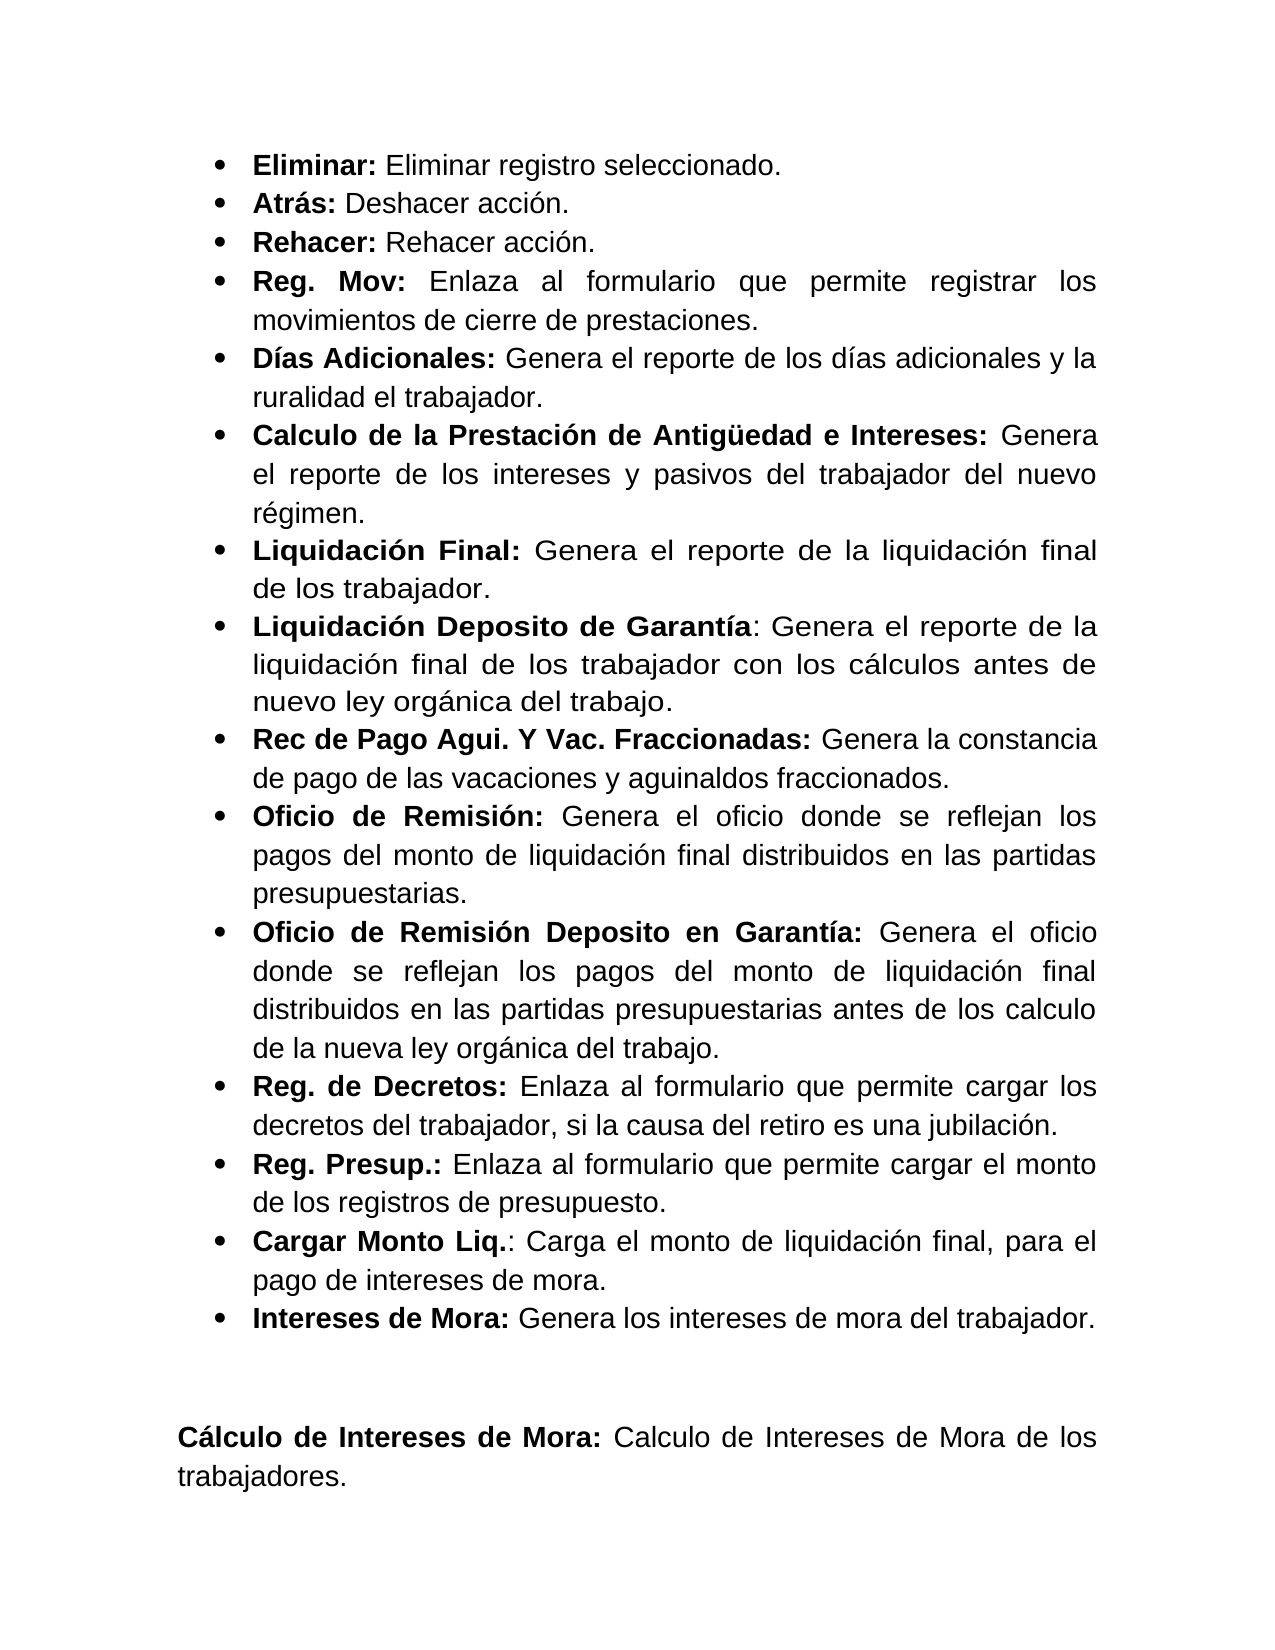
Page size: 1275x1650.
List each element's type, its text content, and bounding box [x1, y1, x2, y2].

list Oficio de Remisión Deposito en Garantía: Genera el oficio donde se reflejan los pagos del monto de liquidación final distribuidos en las partidas presupuestarias antes de los calculo de la nueva ley orgánica del trabajo. [215, 915, 1098, 1064]
list Reg. Mov: Enlaza al formulario que permite registrar los movimientos de cierre de prestaciones. [215, 264, 1098, 336]
list Atrás: Deshacer acción. [215, 186, 1098, 220]
text Cálculo de Intereses de Mora: Calculo de Intereses de Mora de los trabajadores. [177, 1420, 1098, 1492]
list Rec de Pago Agui. Y Vac. Fraccionadas: Genera la constancia de pago de las vacaciones y aguinaldos fraccionados. [215, 722, 1098, 794]
list Liquidación Final: Genera el reporte de la liquidación final de los trabajador. [215, 534, 1098, 604]
list Liquidación Deposito de Garantía: Genera el reporte de la liquidación final de los trabajador con los cálculos antes de nuevo ley orgánica del trabajo. [215, 609, 1098, 717]
list Oficio de Remisión: Genera el oficio donde se reflejan los pagos del monto de liquidación final distribuidos en las partidas presupuestarias. [215, 799, 1098, 910]
list Cargar Monto Liq.: Carga el monto de liquidación final, para el pago de intereses de mora. [215, 1224, 1098, 1296]
list Intereses de Mora: Genera los intereses de mora del trabajador. [215, 1301, 1098, 1335]
list Rehacer: Rehacer acción. [215, 225, 1098, 259]
list Días Adicionales: Genera el reporte de los días adicionales y la ruralidad el trabajador. [215, 341, 1098, 413]
list Reg. de Decretos: Enlaza al formulario que permite cargar los decretos del trabajador, si la causa del retiro es una jubilación. [215, 1069, 1098, 1142]
list Calculo de la Prestación de Antigüedad e Intereses: Genera el reporte de los intereses y pasivos del trabajador del nuevo régimen. [215, 418, 1098, 529]
list Eliminar: Eliminar registro seleccionado. [215, 148, 1098, 181]
list Reg. Presup.: Enlaza al formulario que permite cargar el monto de los registros de presupuesto. [215, 1147, 1098, 1219]
